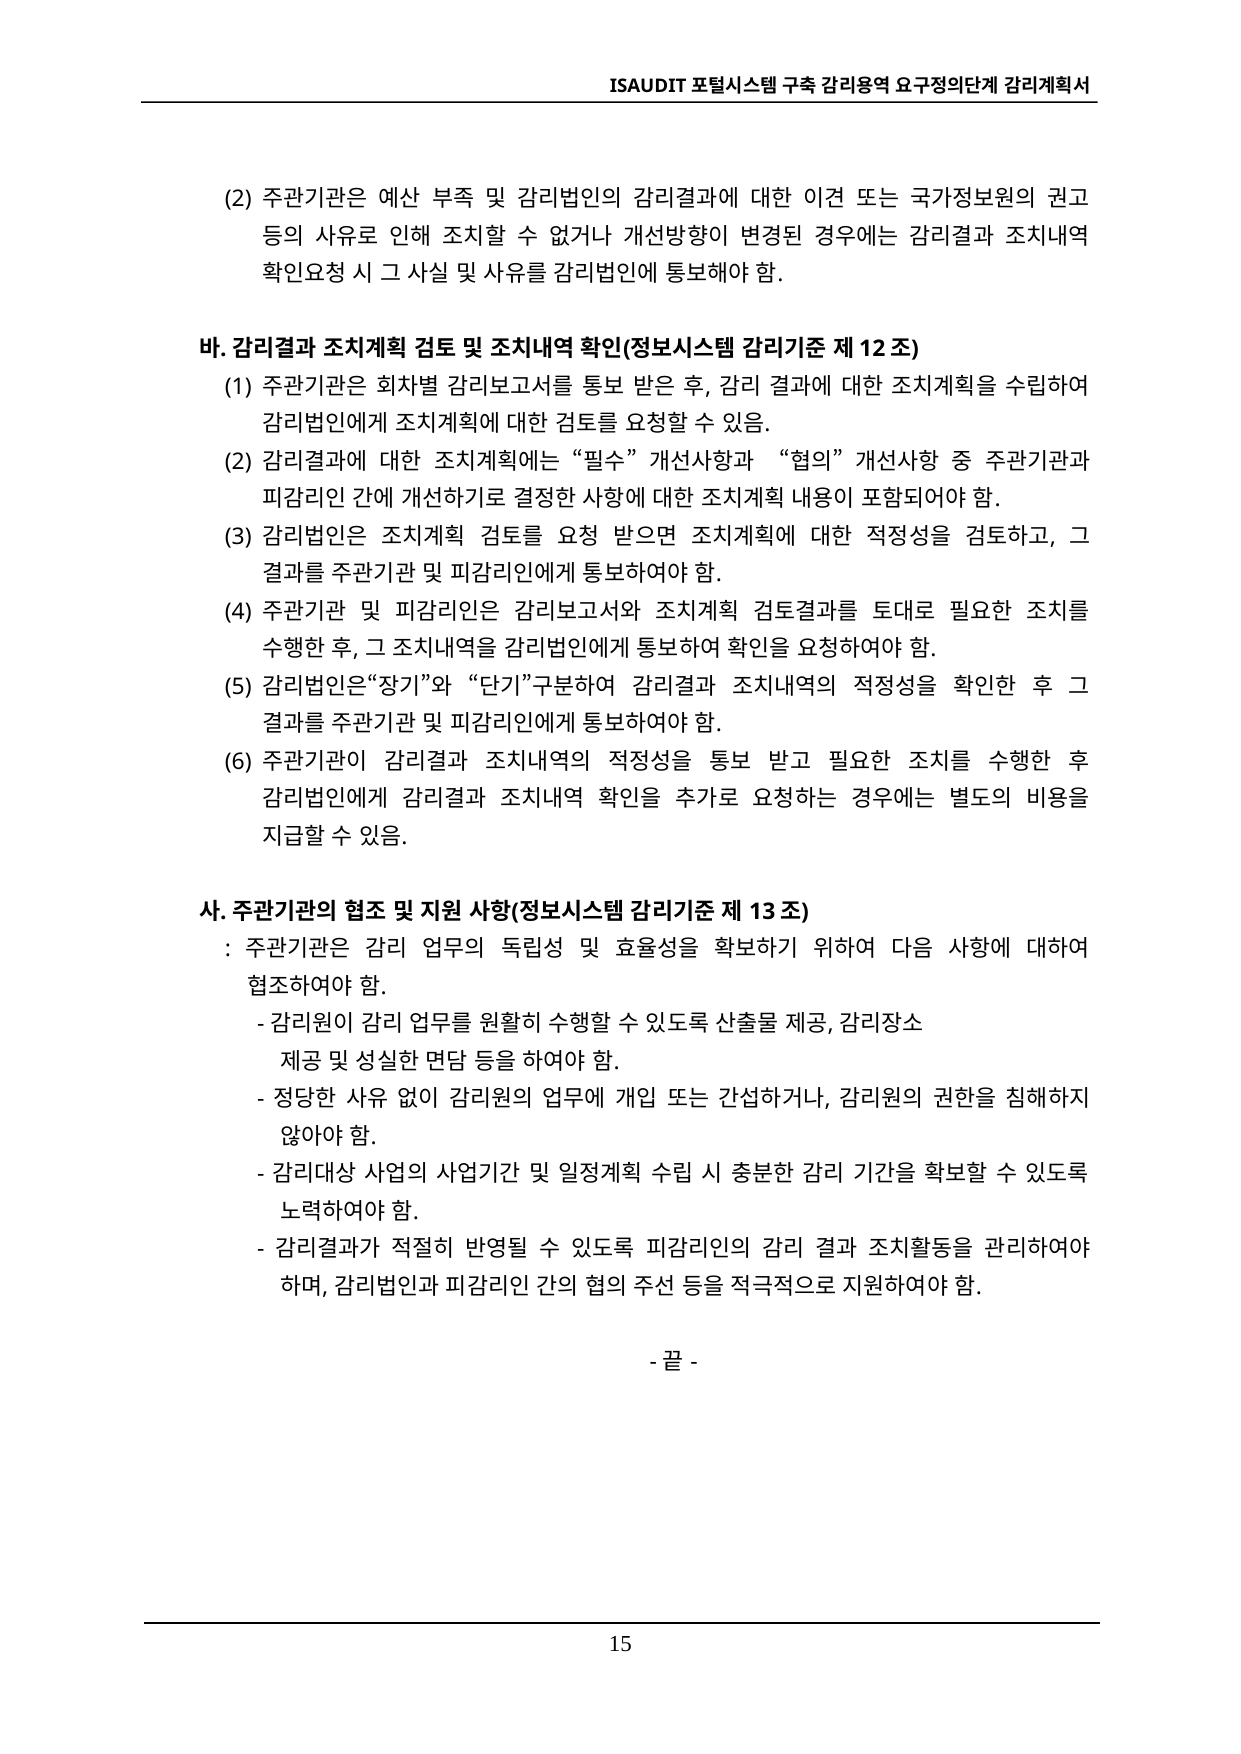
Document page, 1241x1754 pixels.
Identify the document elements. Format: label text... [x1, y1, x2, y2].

list 감리법인은 조치계획 검토를 요청 받으면 조치계획에 대한 적정성을 검토하고, 그 결과를 주관기관 및 피감리인에게 통보하여야 함. [224, 516, 1090, 591]
text - 감리대상 사업의 사업기간 및 일정계획 수립 시 충분한 감리 기간을 확보할 수 있도록 노력하여야 함. [257, 1153, 1090, 1228]
text - 감리원이 감리 업무를 원활히 수행할 수 있도록 산출물 제공, 감리장소 제공 및 성실한 면담 등을 하여야 함. [257, 1003, 1090, 1078]
list 주관기관 및 피감리인은 감리보고서와 조치계획 검토결과를 토대로 필요한 조치를 수행한 후, 그 조치내역을 감리법인에게 통보하여 확인을 요청하여야 함. [224, 591, 1090, 666]
list 감리결과에 대한 조치계획에는 “필수” 개선사항과 “협의” 개선사항 중 주관기관과 피감리인 간에 개선하기로 결정한 사항에 대한 조치계획 내용이 포함되어야 함. [224, 441, 1090, 516]
text 바. 감리결과 조치계획 검토 및 조치내역 확인(정보시스템 감리기준 제12조) [199, 328, 1090, 366]
text 사. 주관기관의 협조 및 지원 사항(정보시스템 감리기준 제 13조) [199, 891, 1090, 928]
list 주관기관은 회차별 감리보고서를 통보 받은 후, 감리 결과에 대한 조치계획을 수립하여 감리법인에게 조치계획에 대한 검토를 요청할 수 있음. [224, 366, 1090, 441]
text - 정당한 사유 없이 감리원의 업무에 개입 또는 간섭하거나, 감리원의 권한을 침해하지 않아야 함. [257, 1078, 1090, 1153]
list 주관기관은 예산 부족 및 감리법인의 감리결과에 대한 이견 또는 국가정보원의 권고 등의 사유로 인해 조치할 수 없거나 개선방향이 변경된 경우에는 감리결과 조치내역 확인요청 시 그 사실 및 사유를 감리법인에 통보해야 함. [224, 178, 1090, 291]
list 주관기관이 감리결과 조치내역의 적정성을 통보 받고 필요한 조치를 수행한 후 감리법인에게 감리결과 조치내역 확인을 추가로 요청하는 경우에는 별도의 비용을 지급할 수 있음. [224, 741, 1090, 853]
text - 감리결과가 적절히 반영될 수 있도록 피감리인의 감리 결과 조치활동을 관리하여야 하며, 감리법인과 피감리인 간의 협의 주선 등을 적극적으로 지원하여야 함. [257, 1228, 1090, 1303]
text : 주관기관은 감리 업무의 독립성 및 효율성을 확보하기 위하여 다음 사항에 대하여 협조하여야 함. [224, 928, 1090, 1003]
text - 끝 - [257, 1341, 1090, 1378]
list 감리법인은“장기”와 “단기”구분하여 감리결과 조치내역의 적정성을 확인한 후 그 결과를 주관기관 및 피감리인에게 통보하여야 함. [224, 666, 1090, 741]
